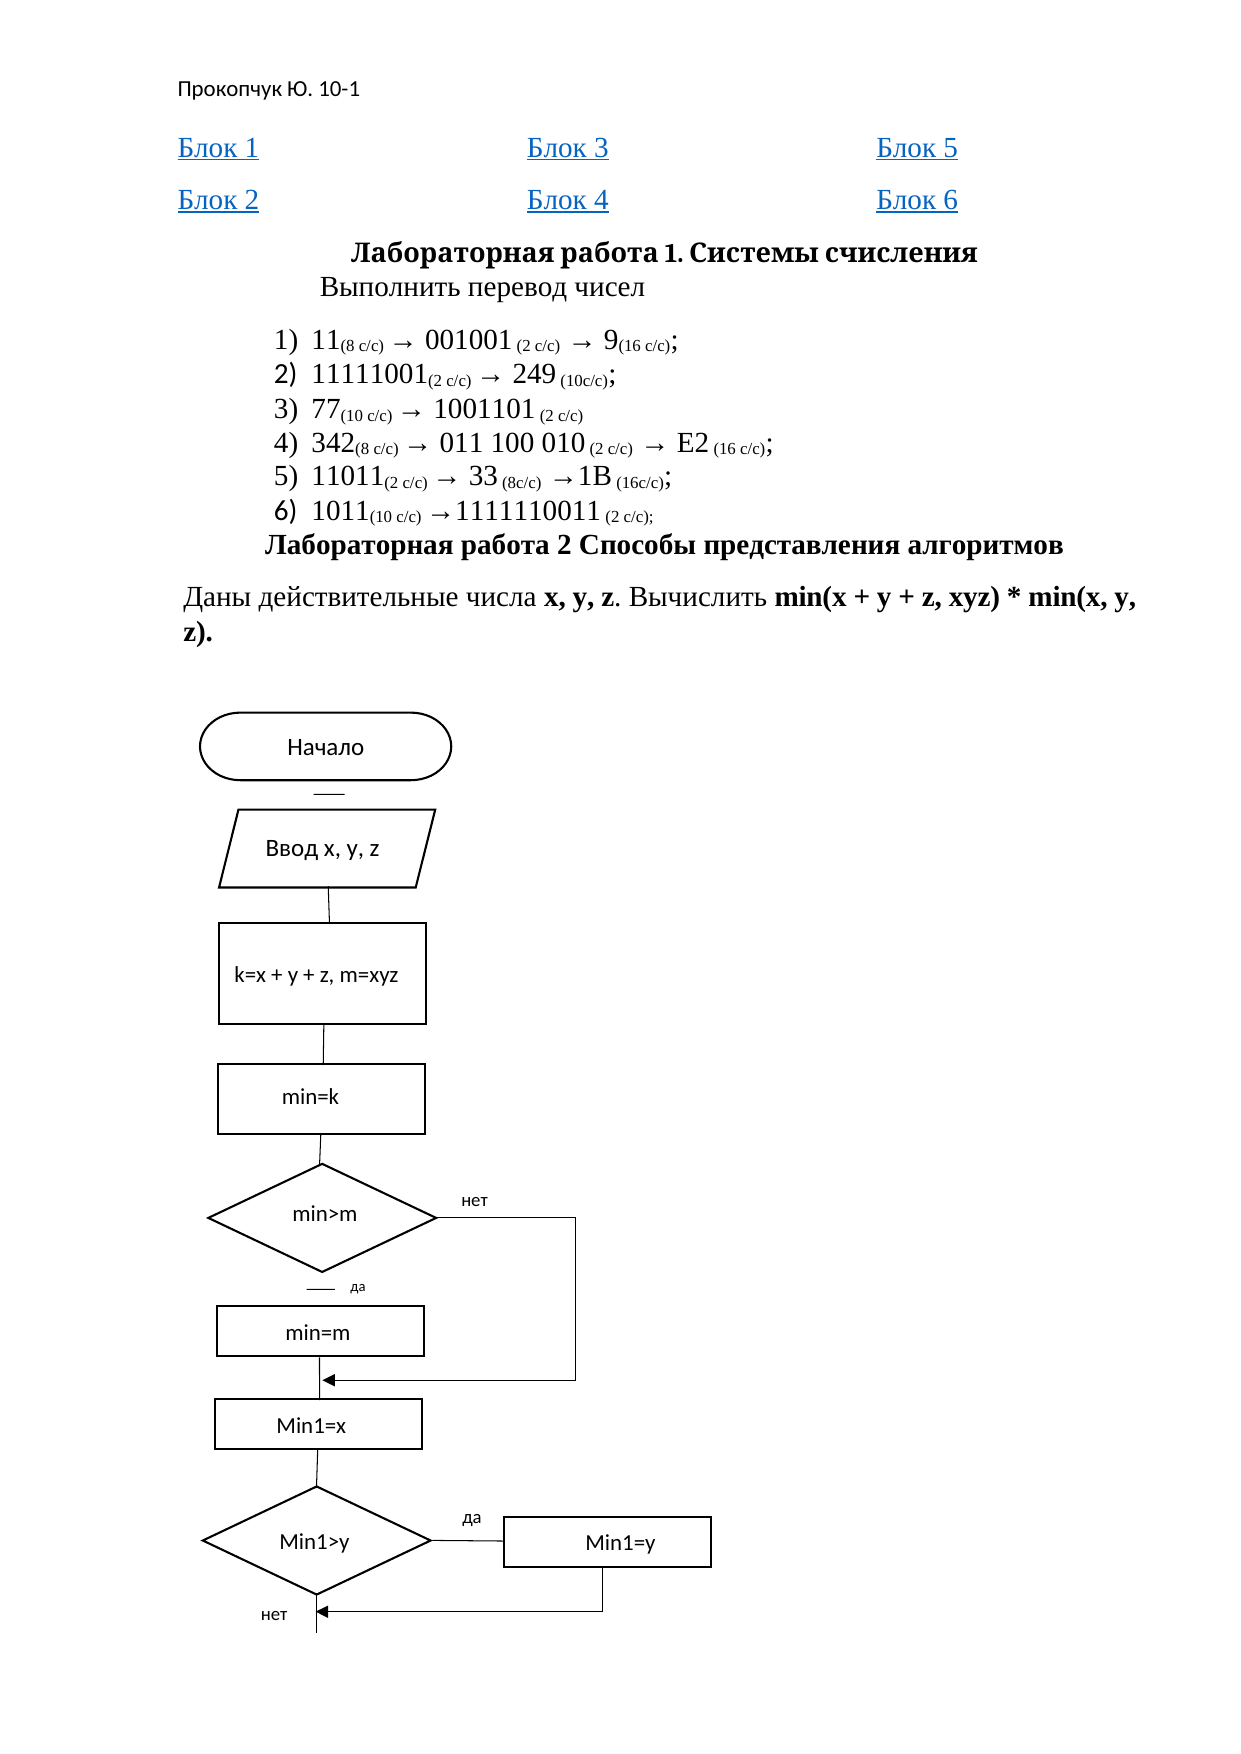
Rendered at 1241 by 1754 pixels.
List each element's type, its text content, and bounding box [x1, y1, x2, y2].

list 342(8 c/c) → 011 100 010 (2 c/c) → E2 (16 c/c); [274, 425, 1152, 458]
text Даны действительные числа x, y, z. Вычислить min(x + y + z, xyz) * min(x, y, z). [183, 579, 1152, 648]
subtitle Лабораторная работа 1. Системы счисления [177, 238, 1152, 269]
text Лабораторная работа 2 Способы представления алгоритмов [177, 527, 1152, 561]
text Блок 5 [876, 130, 1152, 163]
text Блок 3 [527, 130, 802, 163]
list 1011(10 c/c) →1111110011 (2 c/c); [274, 492, 1152, 527]
list 11111001(2 c/c) → 249 (10c/c); [274, 356, 1152, 391]
text Блок 4 [527, 182, 802, 216]
list 77(10 c/c) → 1001101 (2 c/c) [274, 391, 1152, 425]
text Блок 2 [177, 182, 453, 216]
text Выполнить перевод чисел [311, 269, 1152, 303]
text Блок 6 [876, 182, 1152, 216]
list 11(8 c/c) → 001001 (2 c/c) → 9(16 c/c); [274, 322, 1152, 356]
list 11011(2 c/c) → 33 (8c/c) →1B (16c/c); [274, 458, 1152, 492]
text Блок 1 [177, 130, 453, 163]
